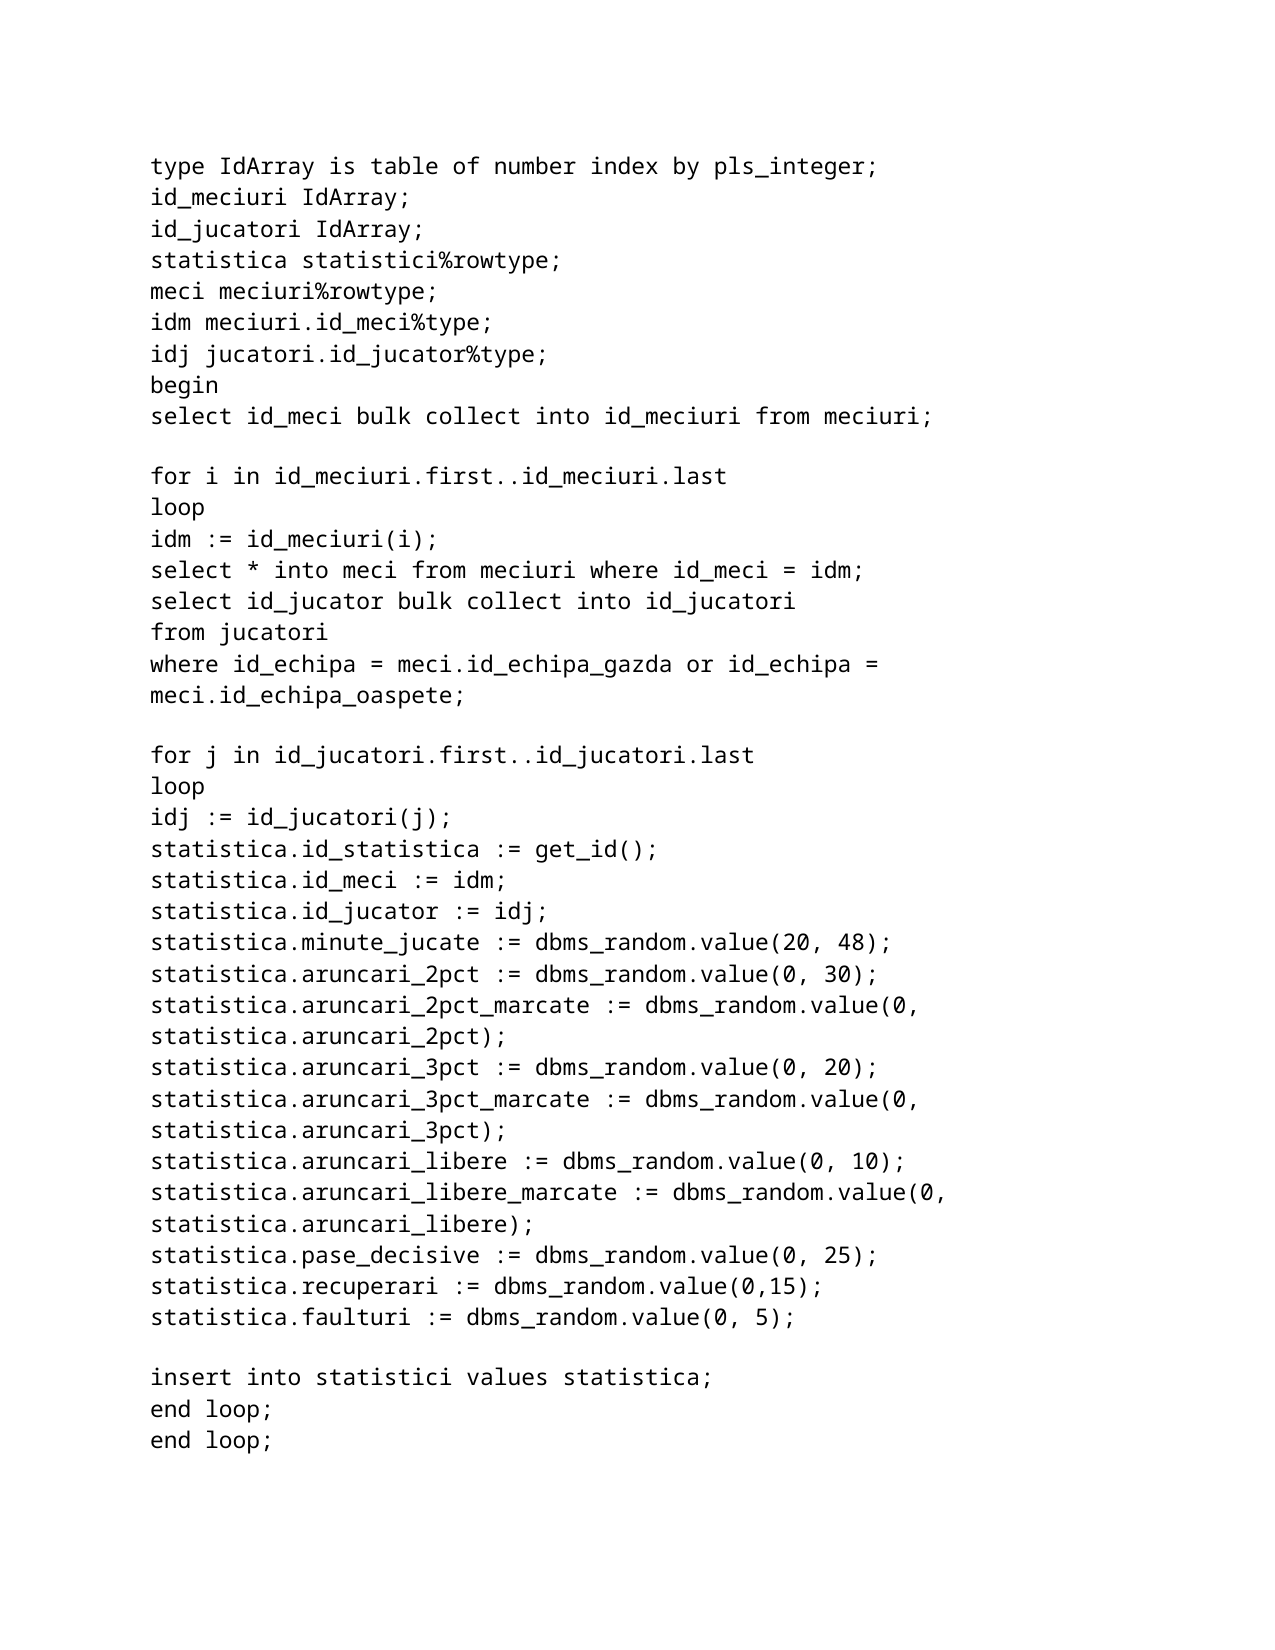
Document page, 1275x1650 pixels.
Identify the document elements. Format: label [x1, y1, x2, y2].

text [150, 150, 1125, 1484]
